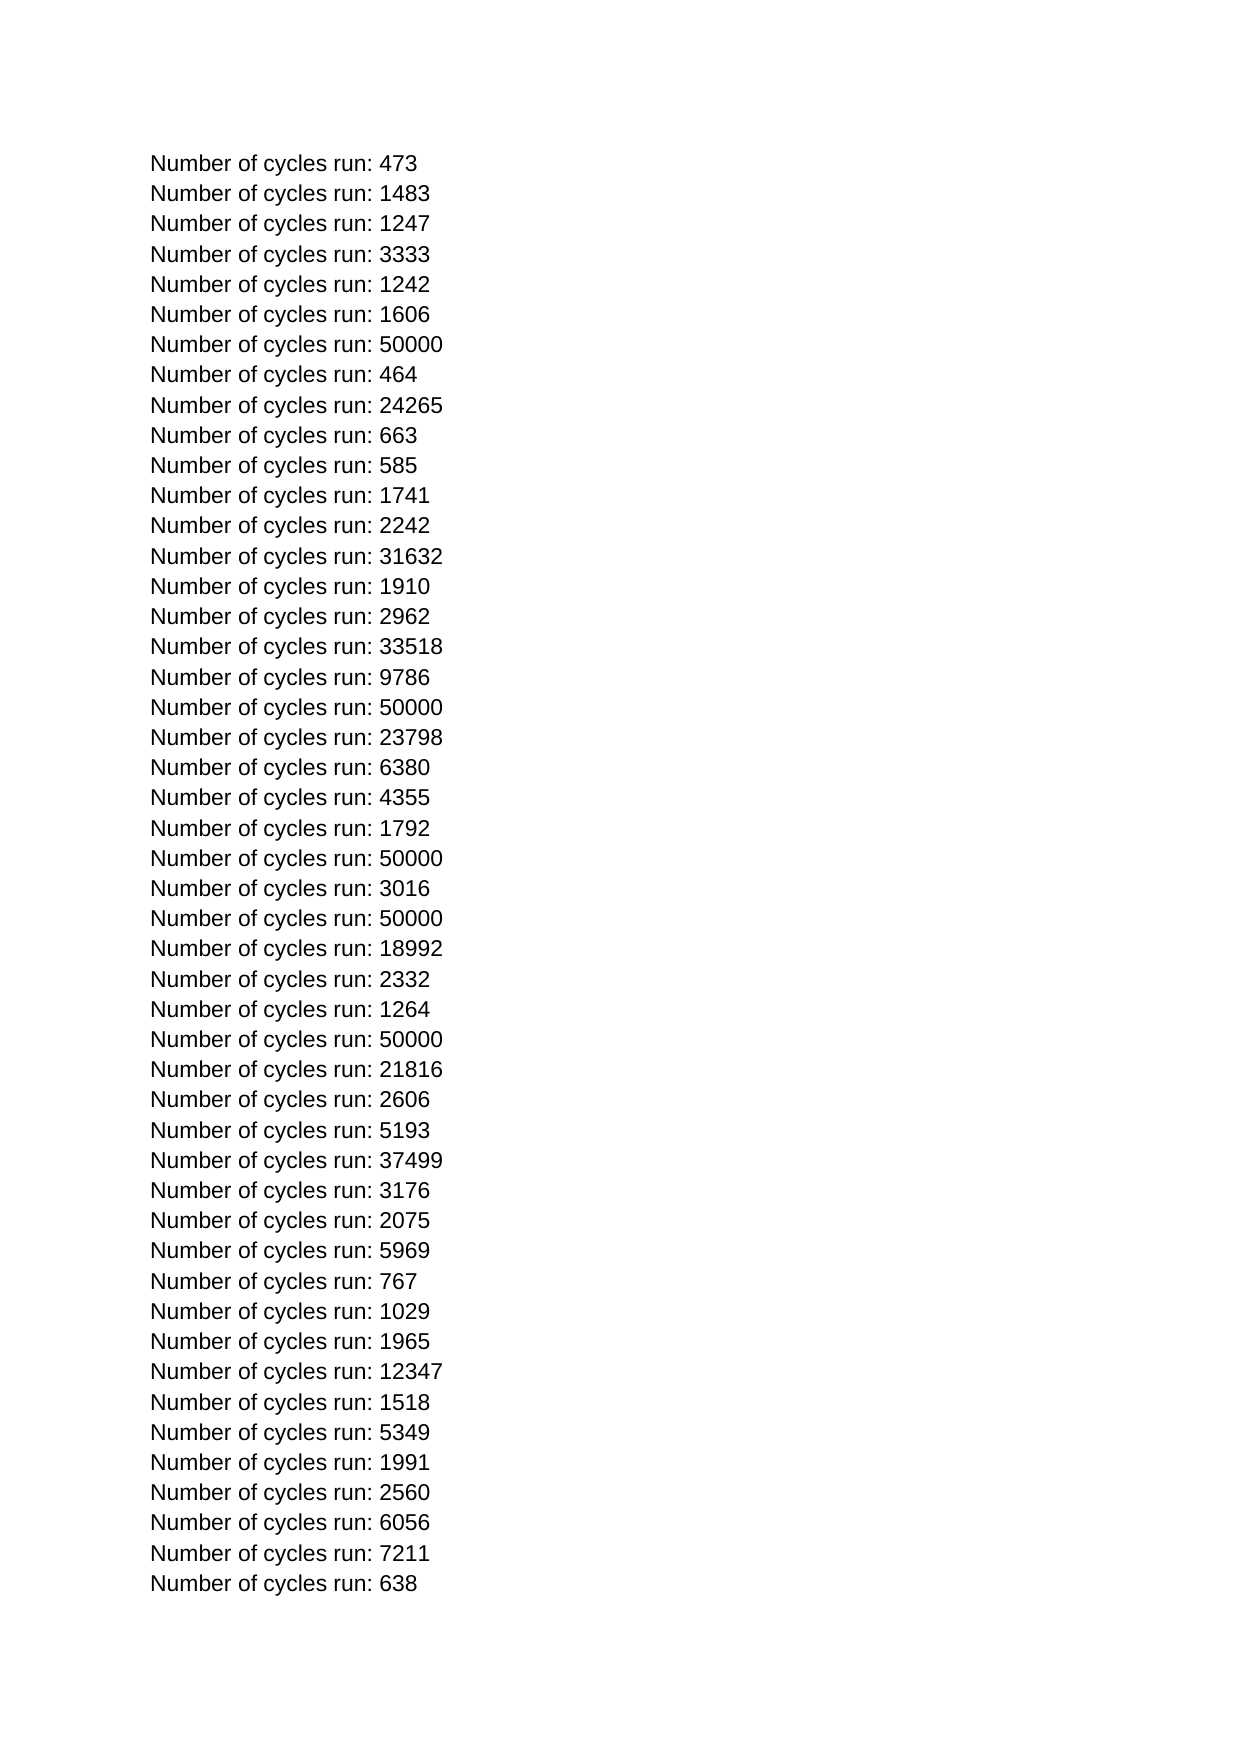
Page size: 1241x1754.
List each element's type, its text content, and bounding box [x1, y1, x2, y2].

text Number of cycles run: 37499 [150, 1147, 1090, 1173]
text Number of cycles run: 12347 [150, 1358, 1090, 1385]
text Number of cycles run: 50000 [150, 905, 1090, 932]
text Number of cycles run: 50000 [150, 845, 1090, 871]
text Number of cycles run: 2332 [150, 966, 1090, 992]
text Number of cycles run: 50000 [150, 694, 1090, 720]
text Number of cycles run: 464 [150, 361, 1090, 388]
text Number of cycles run: 18992 [150, 935, 1090, 962]
text Number of cycles run: 1606 [150, 301, 1090, 327]
text Number of cycles run: 1029 [150, 1298, 1090, 1324]
text Number of cycles run: 7211 [150, 1539, 1090, 1566]
text Number of cycles run: 2242 [150, 512, 1090, 539]
text Number of cycles run: 2606 [150, 1086, 1090, 1113]
text Number of cycles run: 663 [150, 422, 1090, 448]
text Number of cycles run: 767 [150, 1268, 1090, 1294]
text Number of cycles run: 638 [150, 1570, 1090, 1596]
text Number of cycles run: 6380 [150, 754, 1090, 781]
text Number of cycles run: 9786 [150, 663, 1090, 690]
text Number of cycles run: 1483 [150, 180, 1090, 207]
text Number of cycles run: 2962 [150, 603, 1090, 629]
text Number of cycles run: 473 [150, 150, 1090, 176]
text Number of cycles run: 1910 [150, 573, 1090, 599]
text Number of cycles run: 1242 [150, 271, 1090, 297]
text Number of cycles run: 50000 [150, 331, 1090, 358]
text Number of cycles run: 1965 [150, 1328, 1090, 1354]
text Number of cycles run: 33518 [150, 633, 1090, 660]
text Number of cycles run: 2075 [150, 1207, 1090, 1234]
text Number of cycles run: 1518 [150, 1388, 1090, 1415]
text Number of cycles run: 50000 [150, 1026, 1090, 1052]
text Number of cycles run: 2560 [150, 1479, 1090, 1506]
text Number of cycles run: 5349 [150, 1419, 1090, 1445]
text Number of cycles run: 31632 [150, 543, 1090, 569]
text Number of cycles run: 4355 [150, 784, 1090, 811]
text Number of cycles run: 1264 [150, 996, 1090, 1022]
text Number of cycles run: 1247 [150, 210, 1090, 237]
text Number of cycles run: 3176 [150, 1177, 1090, 1203]
text Number of cycles run: 1741 [150, 482, 1090, 509]
text Number of cycles run: 3333 [150, 241, 1090, 267]
text Number of cycles run: 24265 [150, 392, 1090, 418]
text Number of cycles run: 23798 [150, 724, 1090, 750]
text Number of cycles run: 585 [150, 452, 1090, 478]
text Number of cycles run: 3016 [150, 875, 1090, 901]
text Number of cycles run: 1991 [150, 1449, 1090, 1475]
text Number of cycles run: 5969 [150, 1237, 1090, 1264]
text Number of cycles run: 21816 [150, 1056, 1090, 1083]
text Number of cycles run: 1792 [150, 814, 1090, 841]
text Number of cycles run: 5193 [150, 1117, 1090, 1143]
text Number of cycles run: 6056 [150, 1509, 1090, 1536]
